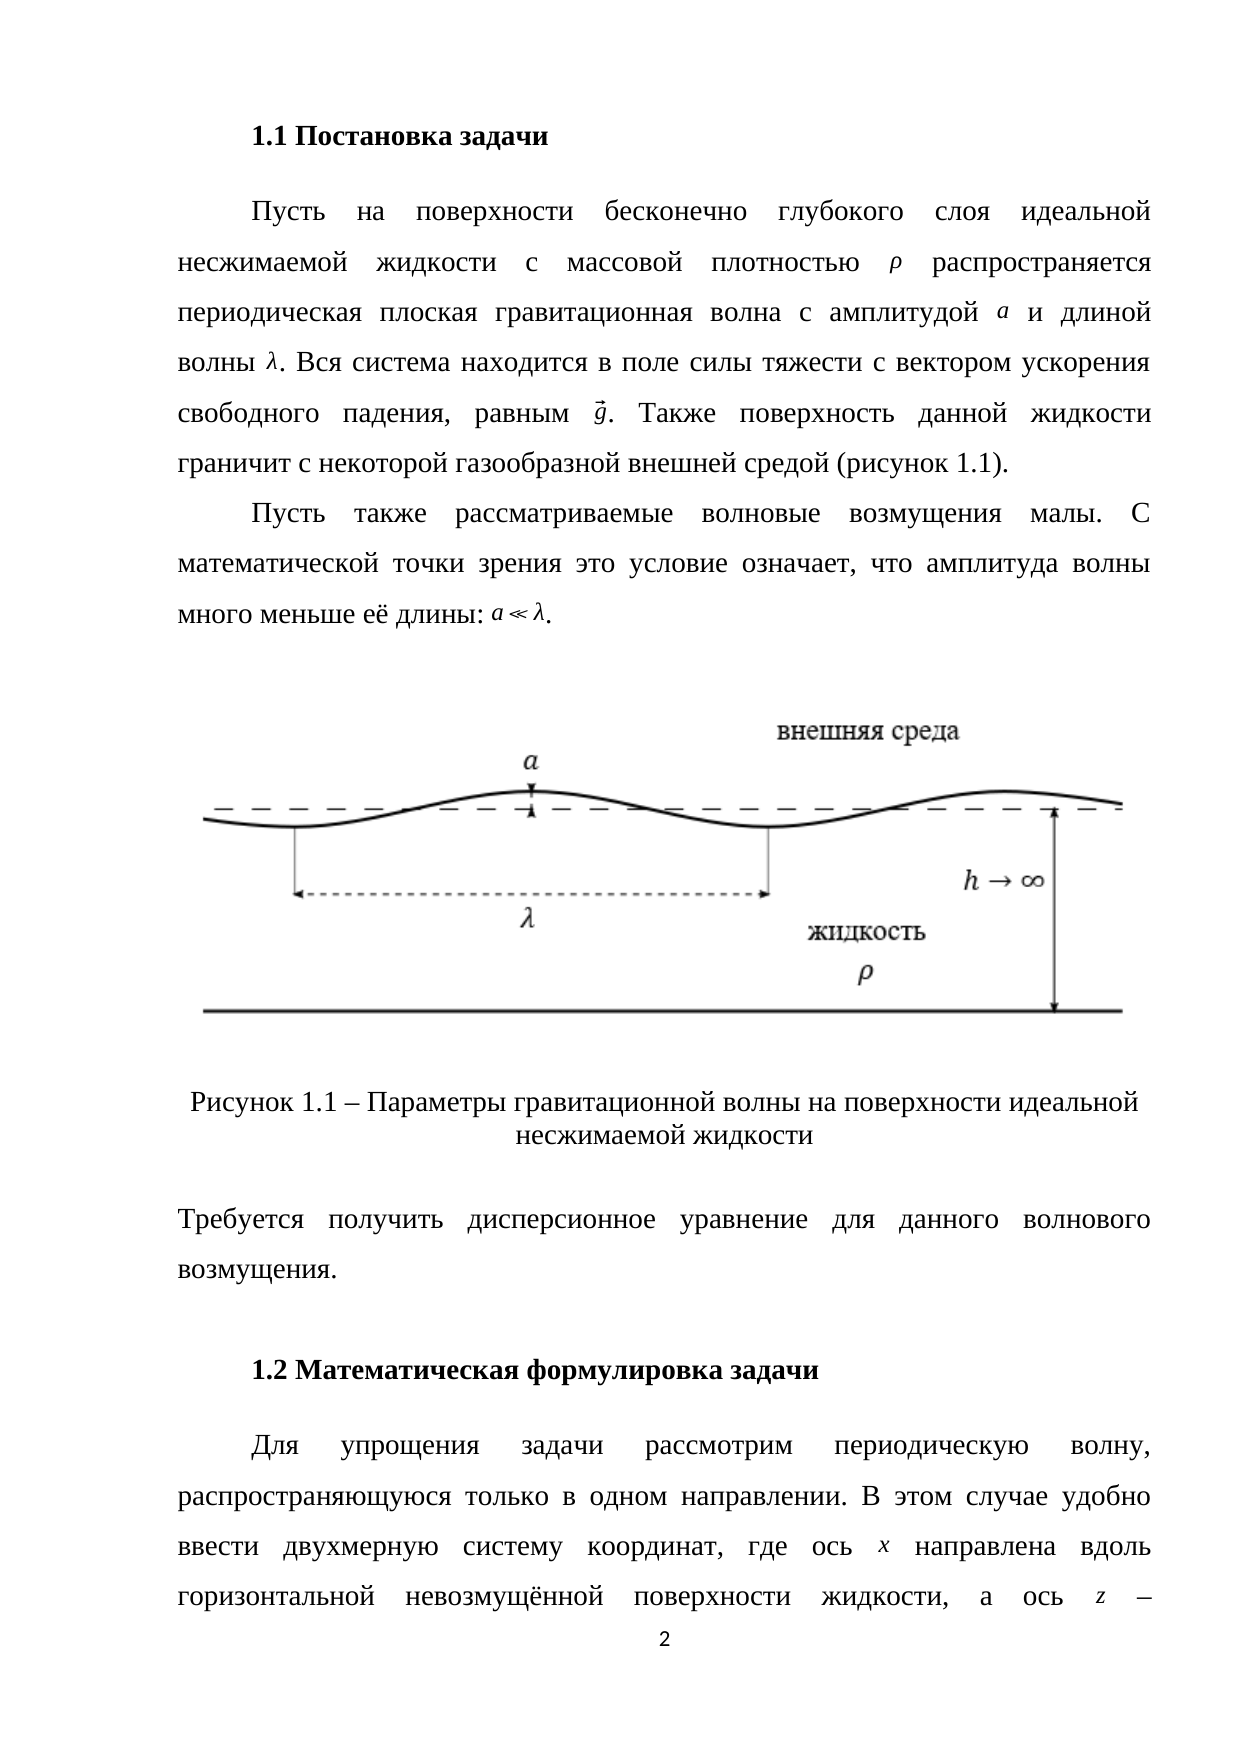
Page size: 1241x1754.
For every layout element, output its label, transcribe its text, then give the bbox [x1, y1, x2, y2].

picture [194, 696, 1134, 1042]
text 1.1 Постановка задачи [177, 118, 1152, 152]
text Требуется получить дисперсионное уравнение для данного волнового возмущения. [177, 1201, 1152, 1285]
text Пусть также рассматриваемые волновые возмущения малы. С математической точки зрения это условие означает, что амплитуда волны много меньше её длины: . [177, 495, 1152, 629]
text Рисунок 1.1 – Параметры гравитационной волны на поверхности идеальной несжимаемой жидкости [177, 1084, 1152, 1151]
text 1.2 Математическая формулировка задачи [177, 1352, 1152, 1386]
